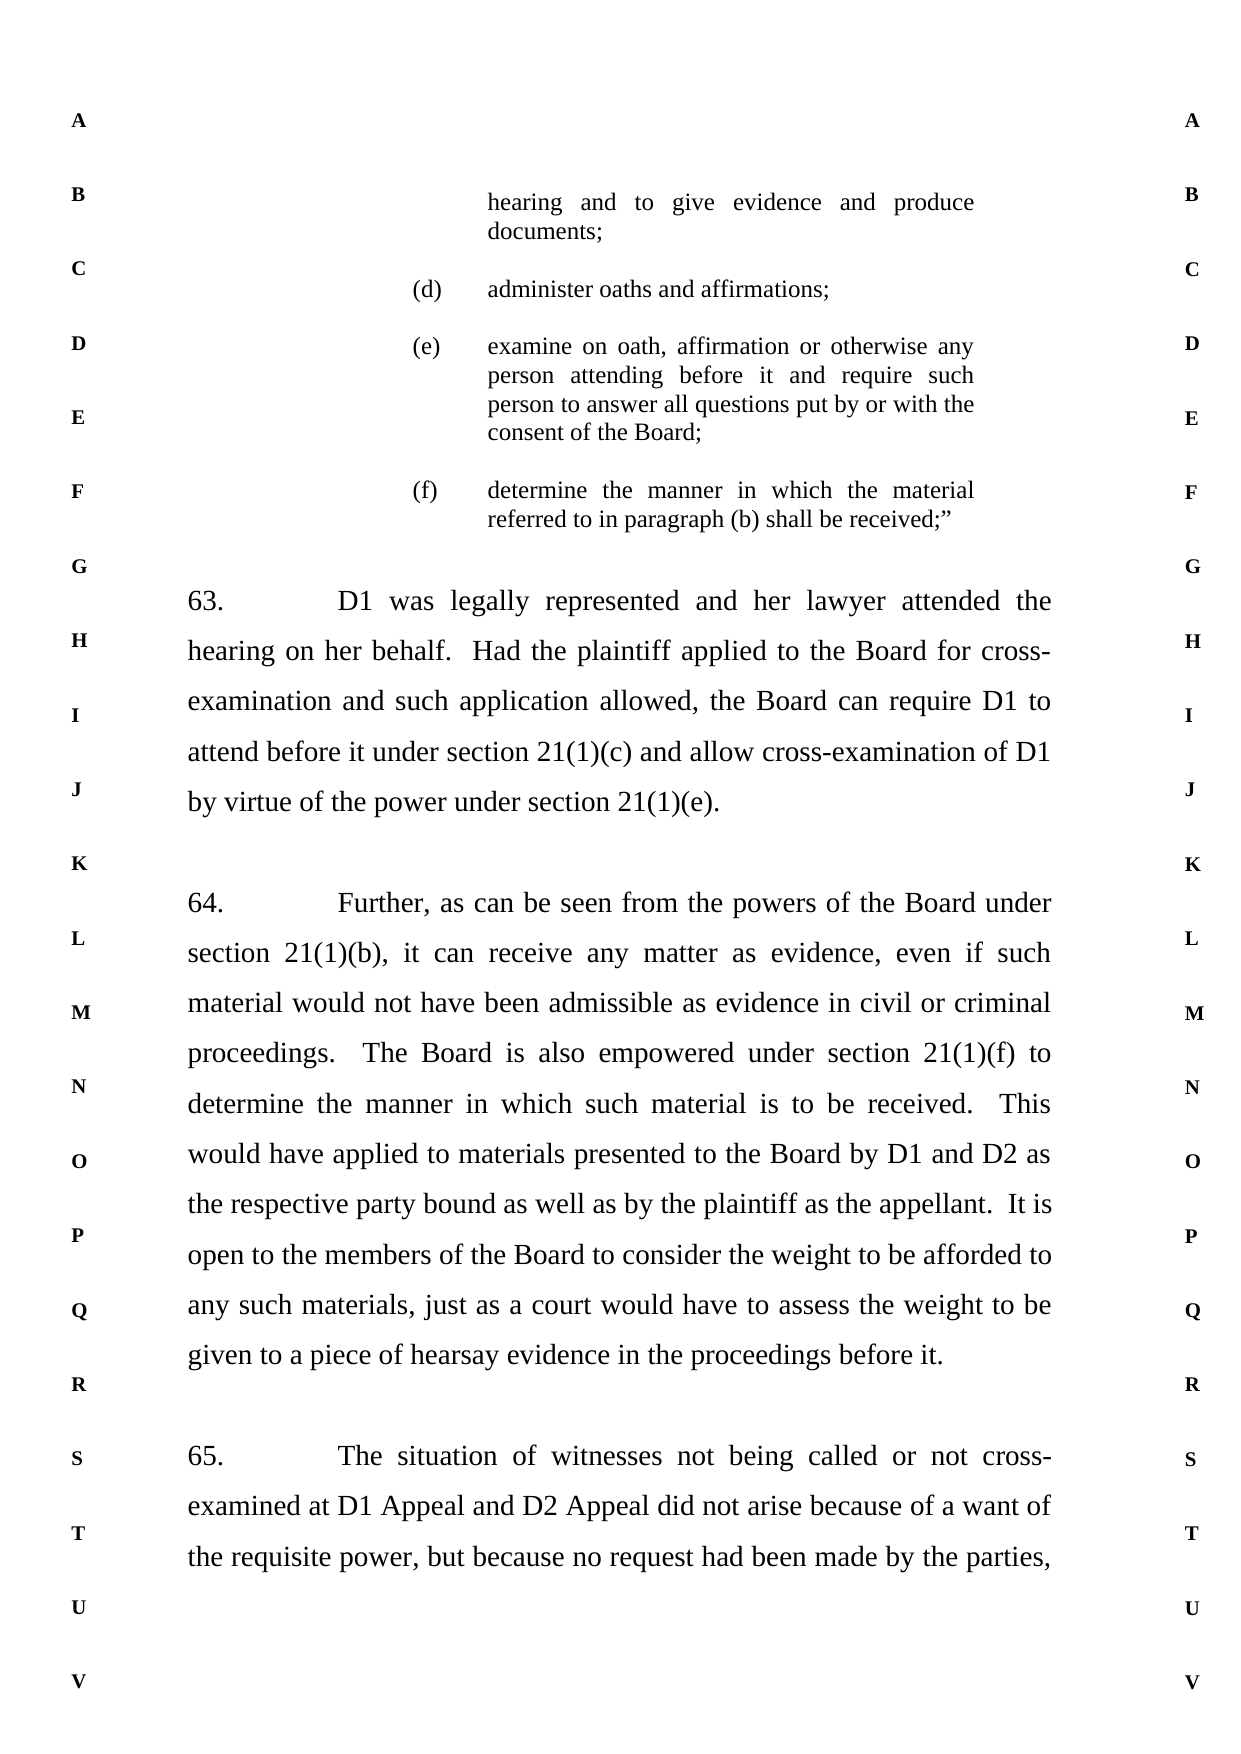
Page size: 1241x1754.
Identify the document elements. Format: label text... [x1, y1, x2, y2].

text (f) determine the manner in which the material referred to in paragraph (b) shall be received;” [412, 475, 975, 532]
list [187, 1438, 1053, 1572]
list Further, as can be seen from the powers of the Board under section 21(1)(b), it can receive any matter as evidence, even if such material would not have been admissible as evidence in civil or criminal proceedings. The Board is also empowered under section 21(1)(f) to determine the manner in which such material is to be received. This would have applied to materials presented to the Board by D1 and D2 as the respective party bound as well as by the plaintiff as the appellant. It is open to the members of the Board to consider the weight to be afforded to any such materials, just as a court would have to assess the weight to be given to a piece of hearsay evidence in the proceedings before it. [187, 885, 1053, 1371]
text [412, 187, 975, 245]
list D1 was legally represented and her lawyer attended the hearing on her behalf. Had the plaintiff applied to the Board for cross-examination and such application allowed, the Board can require D1 to attend before it under section 21(1)(c) and allow cross-examination of D1 by virtue of the power under section 21(1)(e). [187, 583, 1053, 818]
text (d) administer oaths and affirmations; [412, 274, 975, 302]
text (e) examine on oath, affirmation or otherwise any person attending before it and require such person to answer all questions put by or with the consent of the Board; [412, 331, 975, 446]
